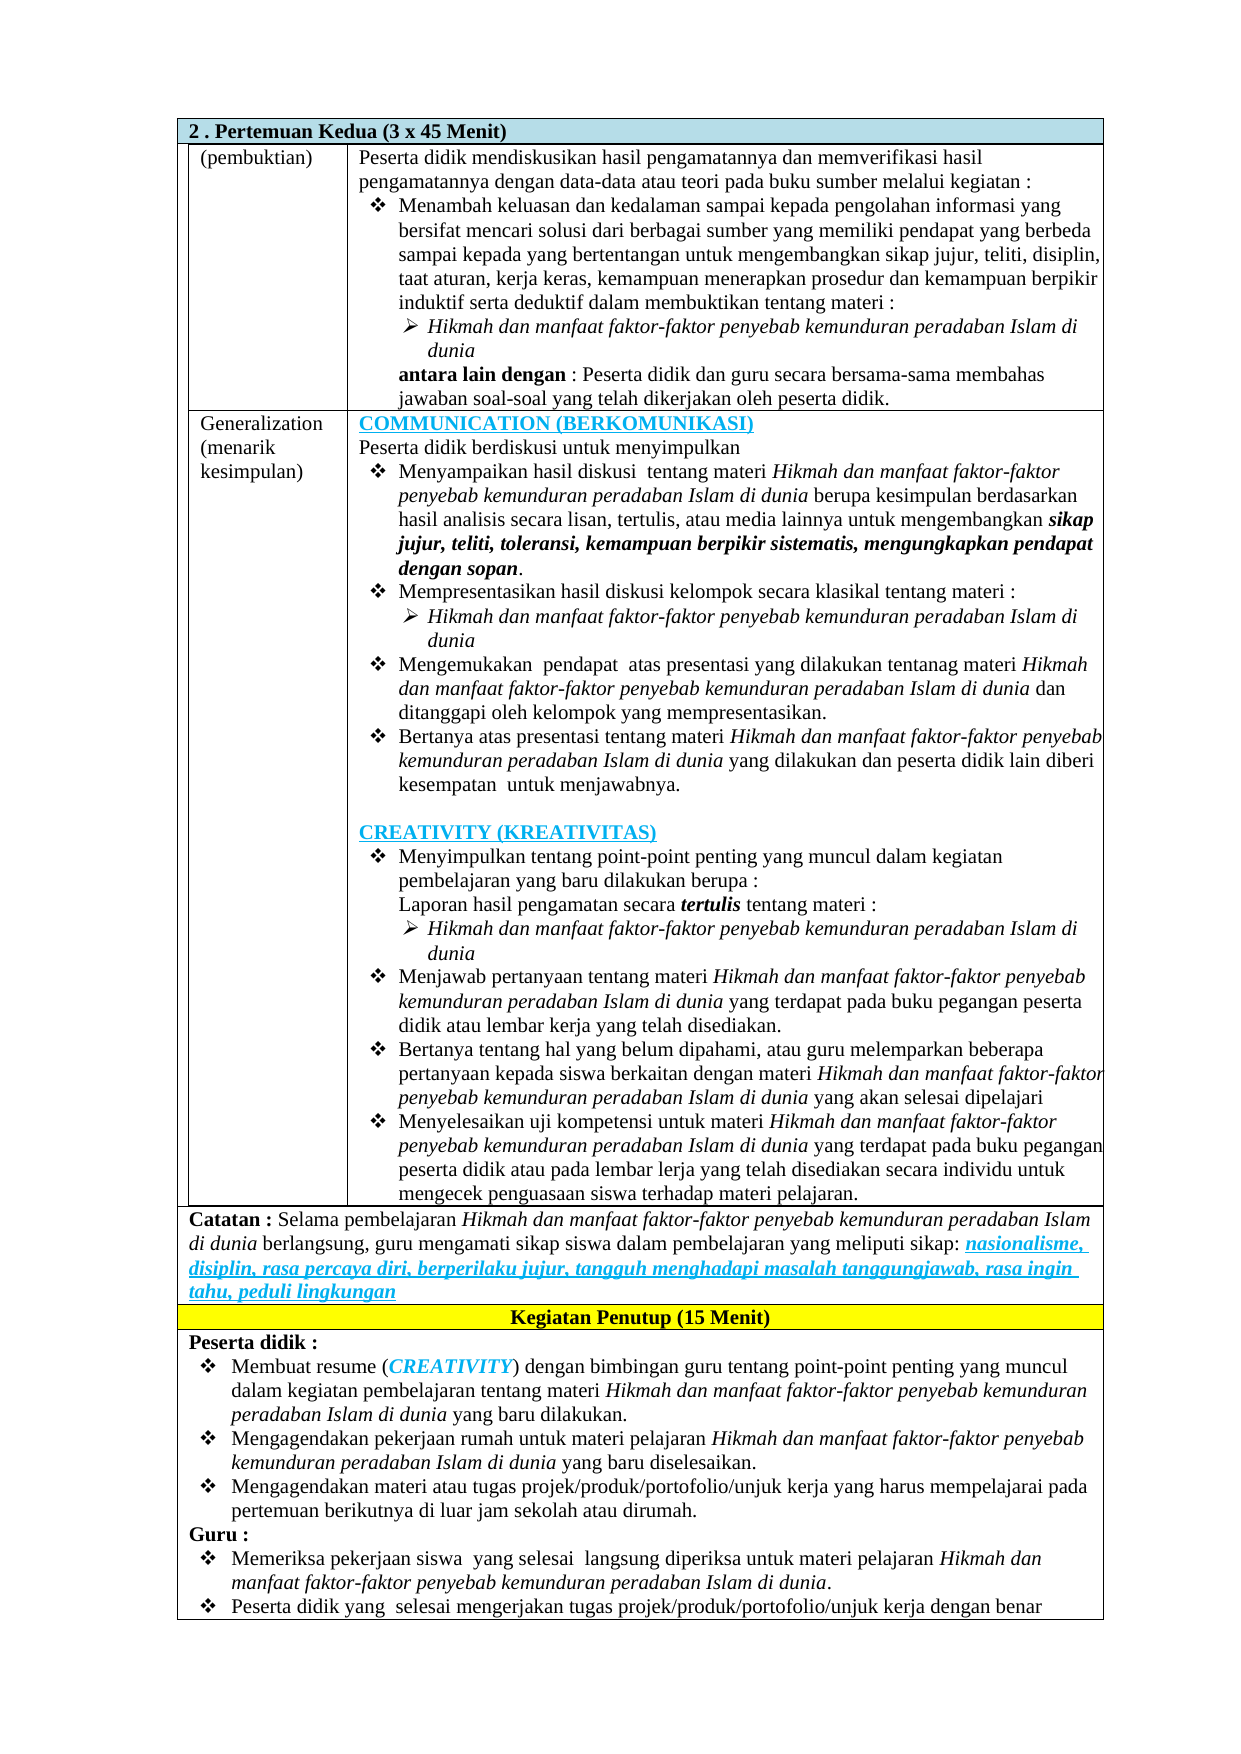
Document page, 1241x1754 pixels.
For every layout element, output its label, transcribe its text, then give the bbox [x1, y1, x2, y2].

table_cell Catatan : Selama pembelajaran Hikmah dan manfaat faktor-faktor penyebab kemunduran peradaban Islam di dunia berlangsung, guru mengamati sikap siswa dalam pembelajaran yang meliputi sikap: nasionalisme, disiplin, rasa percaya diri, berperilaku jujur, tangguh menghadapi masalah tanggungjawab, rasa ingin tahu, peduli lingkungan [178, 1207, 1103, 1303]
table_cell [348, 145, 1103, 410]
table_cell [178, 144, 188, 1206]
table_header 2 . Pertemuan Kedua (3 x 45 Menit) [178, 119, 1103, 143]
table_cell [189, 145, 347, 410]
table_cell Kegiatan Penutup (15 Menit) [178, 1305, 1103, 1329]
table_cell [348, 411, 1103, 1205]
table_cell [178, 1330, 1103, 1618]
table_cell [189, 411, 347, 1205]
